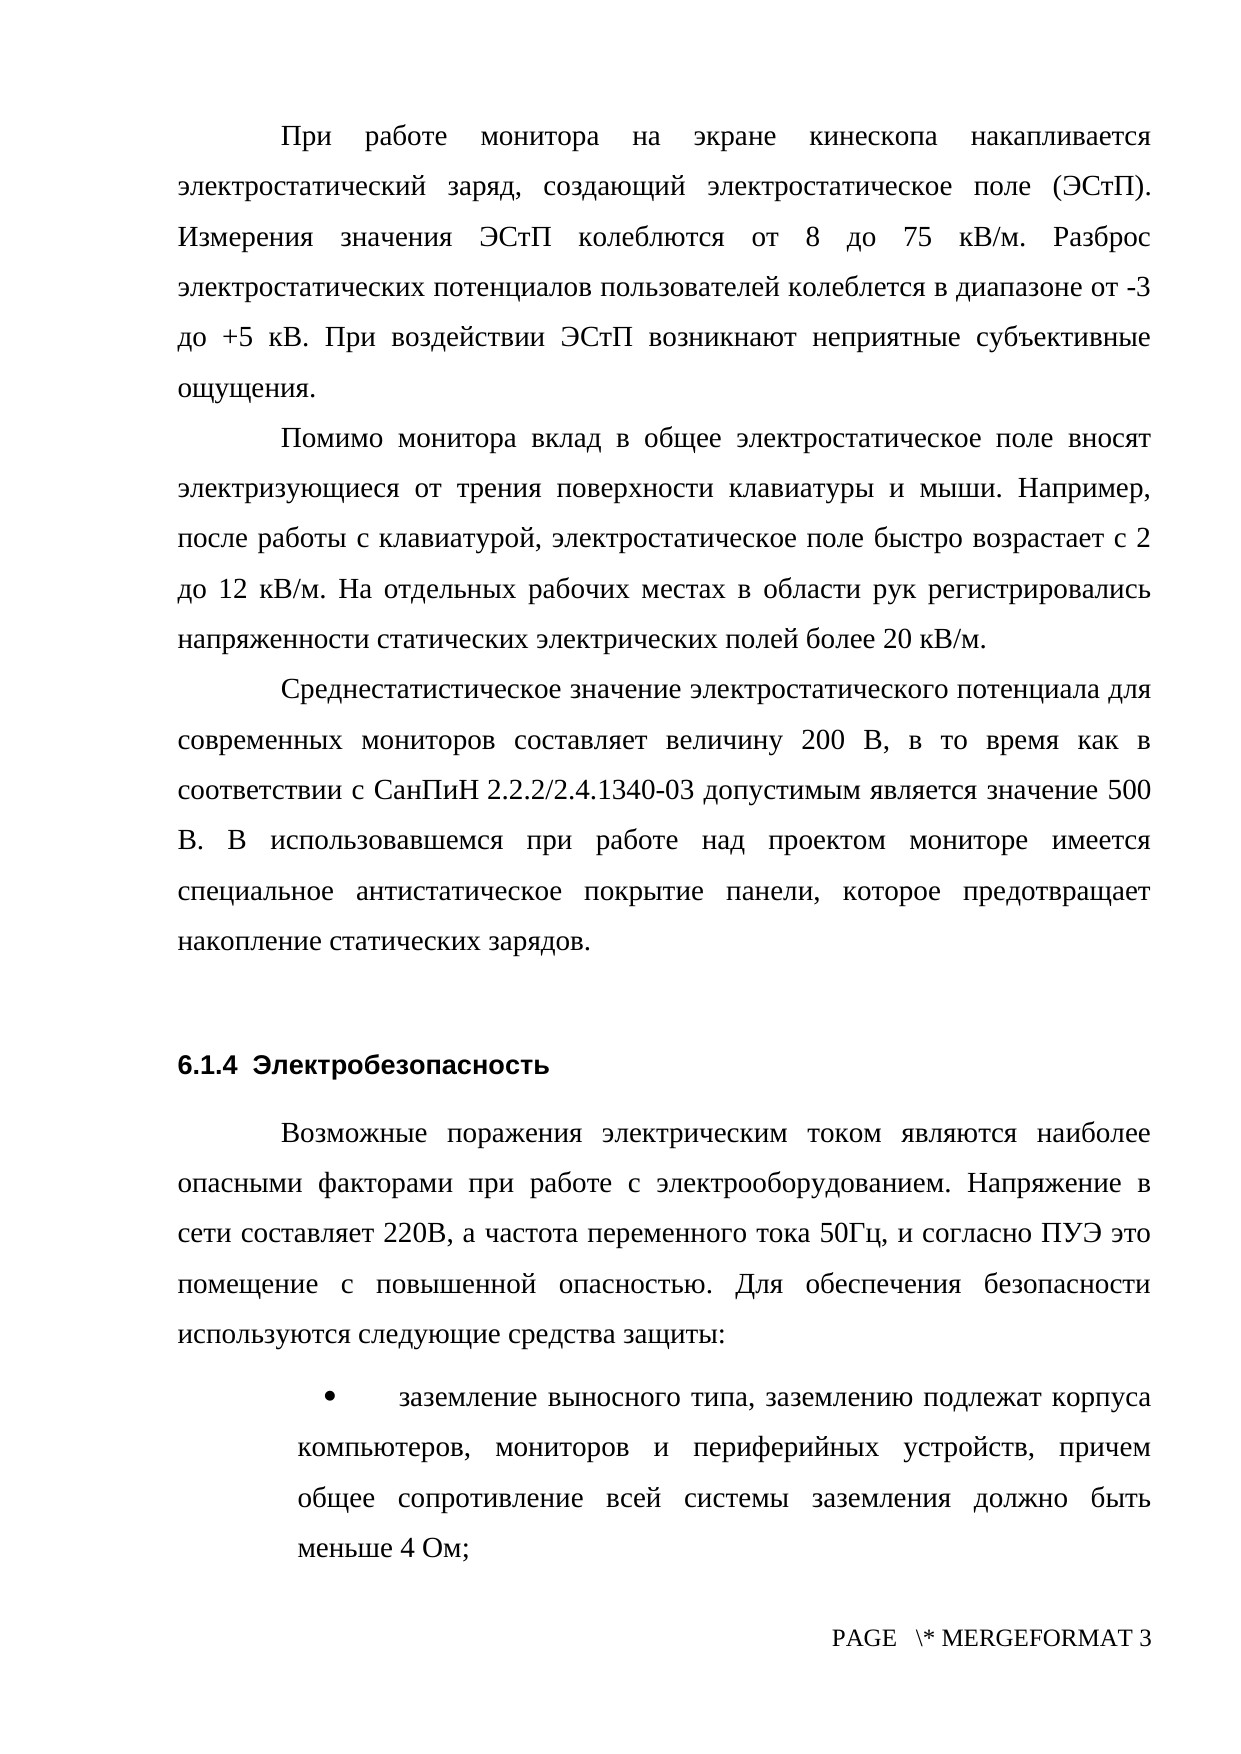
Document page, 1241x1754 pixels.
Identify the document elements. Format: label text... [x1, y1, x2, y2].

text Среднестатистическое значение электростатического потенциала для современных мониторов составляет величину 200 В, в то время как в соответствии с СанПиН 2.2.2/2.4.1340-03 допустимым является значение 500 В. В использовавшемся при работе над проектом мониторе имеется специальное антистатическое покрытие панели, которое предотвращает накопление статических зарядов. [177, 672, 1152, 957]
text Возможные поражения электрическим током являются наиболее опасными факторами при работе с электрооборудованием. Напряжение в сети составляет 220В, а частота переменного тока 50Гц, и согласно ПУЭ это помещение с повышенной опасностью. Для обеспечения безопасности используются следующие средства защиты: [177, 1115, 1152, 1350]
text При работе монитора на экране кинескопа накапливается электростатический заряд, создающий электростатическое поле (ЭСтП). Измерения значения ЭСтП колеблются от 8 до 75 кВ/м. Разброс электростатических потенциалов пользователей колеблется в диапазоне от -3 до +5 кВ. При воздействии ЭСтП возникнают неприятные субъективные ощущения. [177, 118, 1152, 403]
text Помимо монитора вклад в общее электростатическое поле вносят электризующиеся от трения поверхности клавиатуры и мыши. Например, после работы с клавиатурой, электростатическое поле быстро возрастает с 2 до 12 кВ/м. На отдельных рабочих местах в области рук регистрировались напряженности статических электрических полей более 20 кВ/м. [177, 420, 1152, 655]
subtitle Электробезопасность [177, 1049, 1152, 1080]
list заземление выносного типа, заземлению подлежат корпуса компьютеров, мониторов и периферийных устройств, причем общее сопротивление всей системы заземления должно быть меньше 4 Ом; [297, 1379, 1152, 1564]
